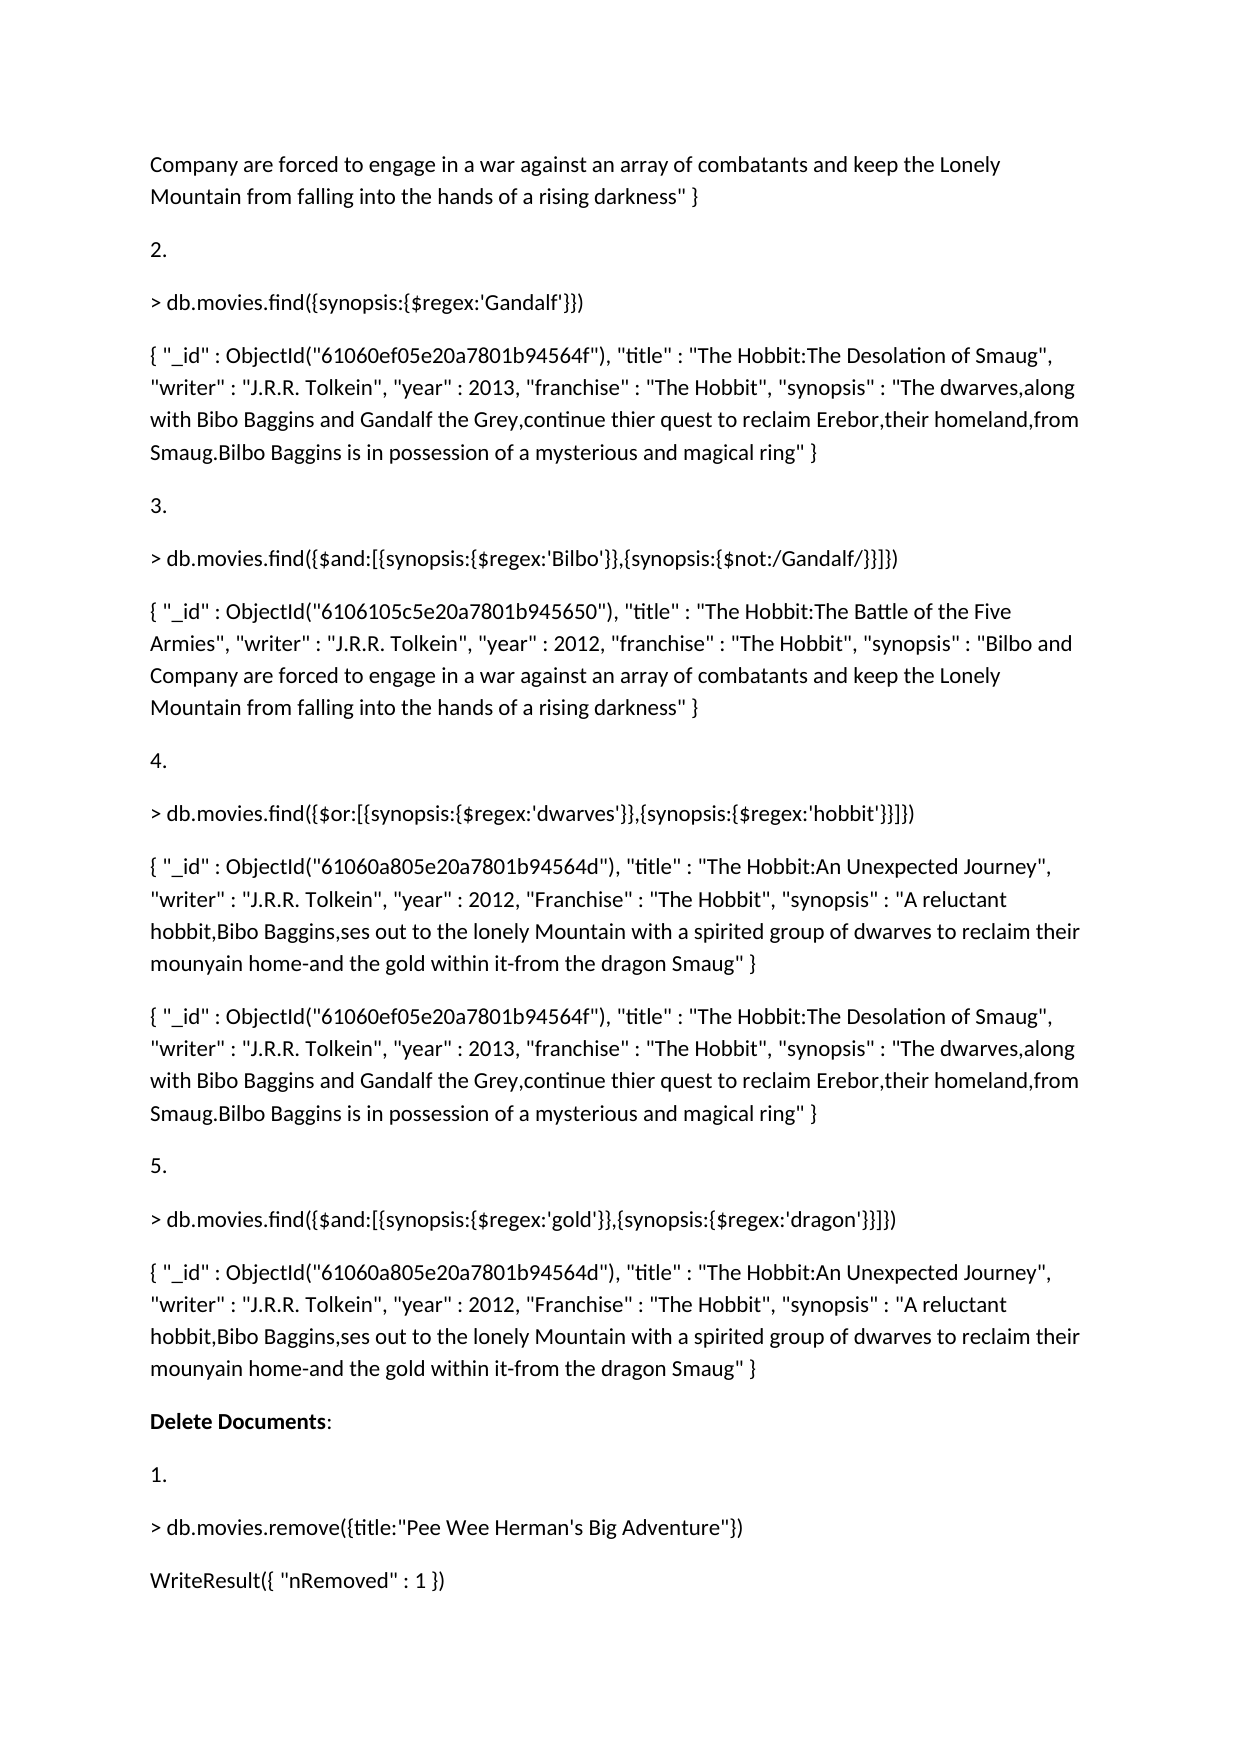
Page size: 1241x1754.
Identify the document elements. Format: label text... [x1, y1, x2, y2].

text 3. [150, 491, 1090, 519]
text > db.movies.find({$and:[{synopsis:{$regex:'gold'}},{synopsis:{$regex:'dragon'}}]}) [150, 1205, 1090, 1233]
text 1. [150, 1460, 1090, 1488]
text 5. [150, 1152, 1090, 1180]
text 2. [150, 235, 1090, 263]
text > db.movies.find({$or:[{synopsis:{$regex:'dwarves'}},{synopsis:{$regex:'hobbit'}}]}) [150, 799, 1090, 827]
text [150, 150, 1090, 210]
text > db.movies.remove({title:"Pee Wee Herman's Big Adventure"}) [150, 1513, 1090, 1541]
text > db.movies.find({$and:[{synopsis:{$regex:'Bilbo'}},{synopsis:{$not:/Gandalf/}}]}) [150, 544, 1090, 572]
text 4. [150, 746, 1090, 774]
text Delete Documents: [150, 1407, 1090, 1435]
text > db.movies.find({synopsis:{$regex:'Gandalf'}}) [150, 288, 1090, 316]
text WriteResult({ "nRemoved" : 1 }) [150, 1566, 1090, 1594]
